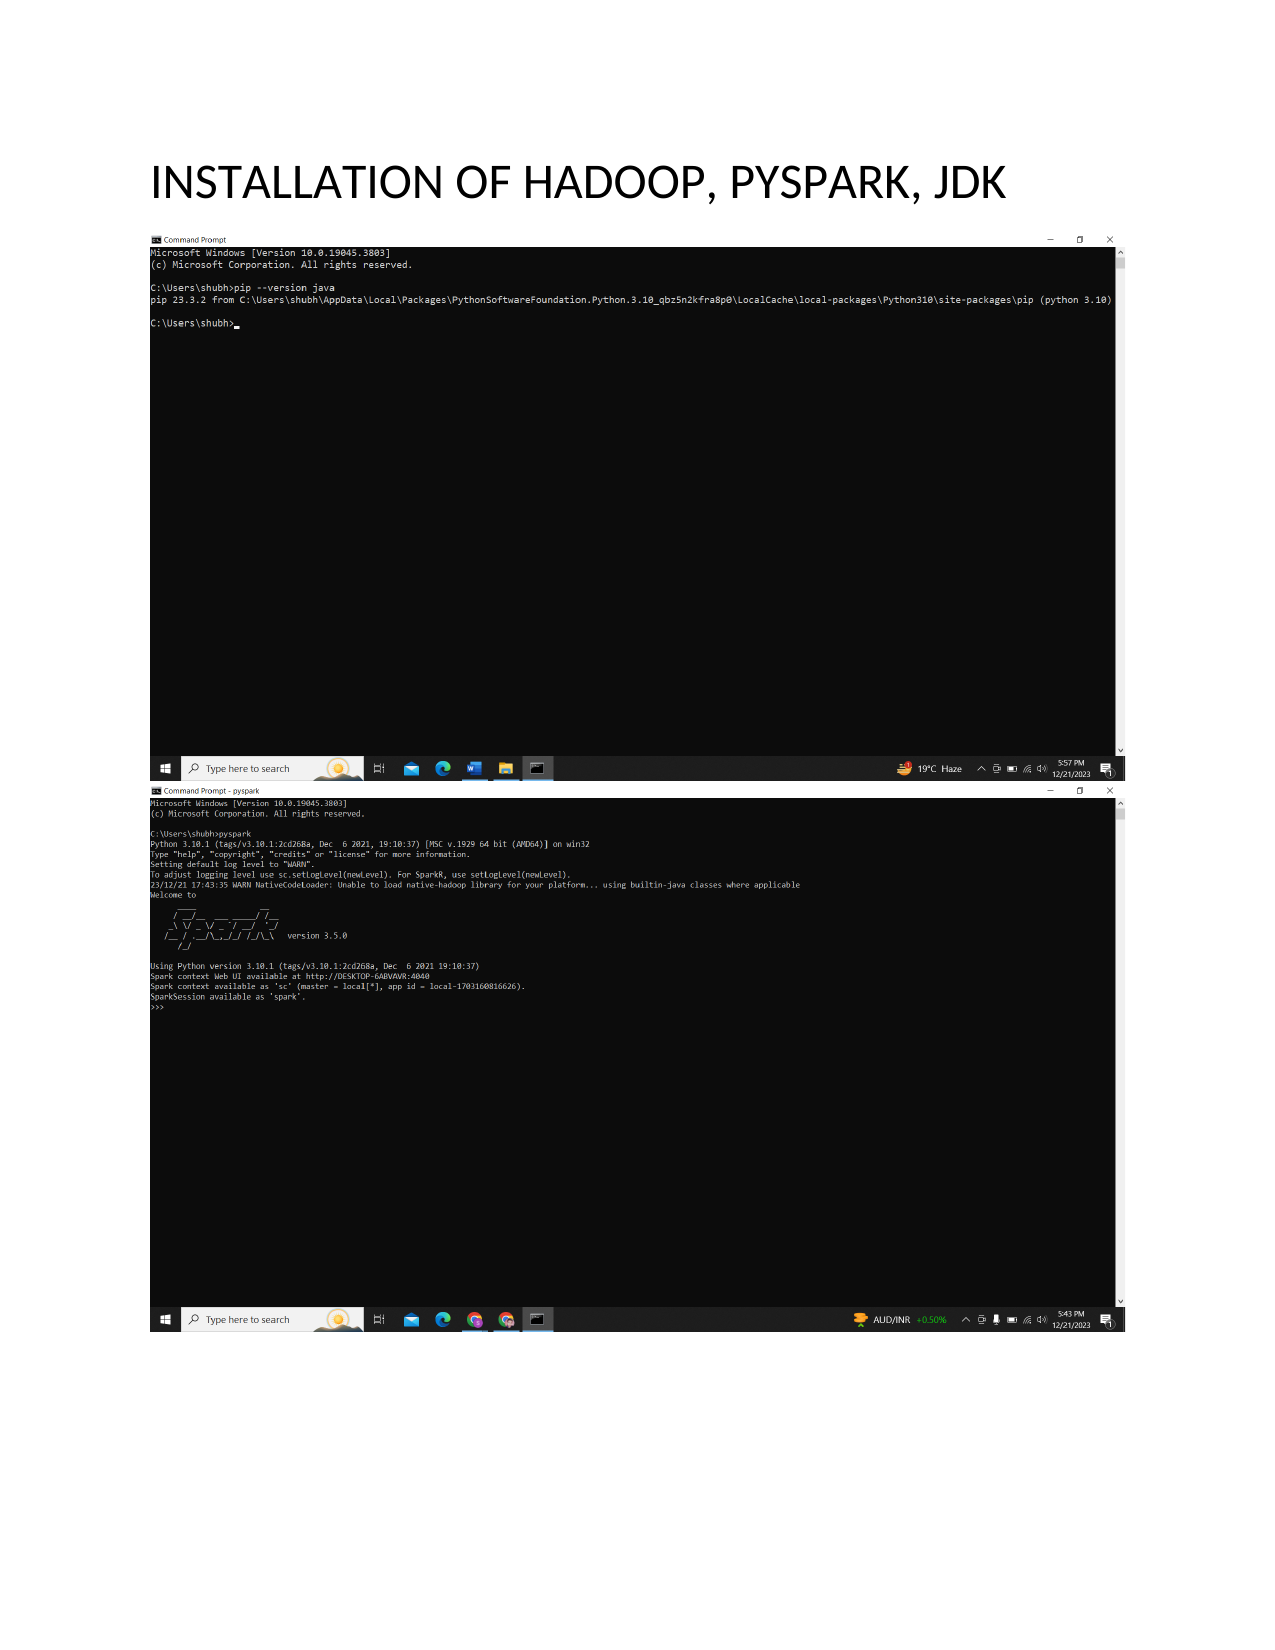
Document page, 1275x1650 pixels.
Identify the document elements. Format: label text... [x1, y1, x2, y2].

picture [150, 783, 1125, 1332]
text INSTALLATION OF HADOOP, PYSPARK, JDK [150, 150, 1125, 211]
picture [150, 232, 1125, 781]
